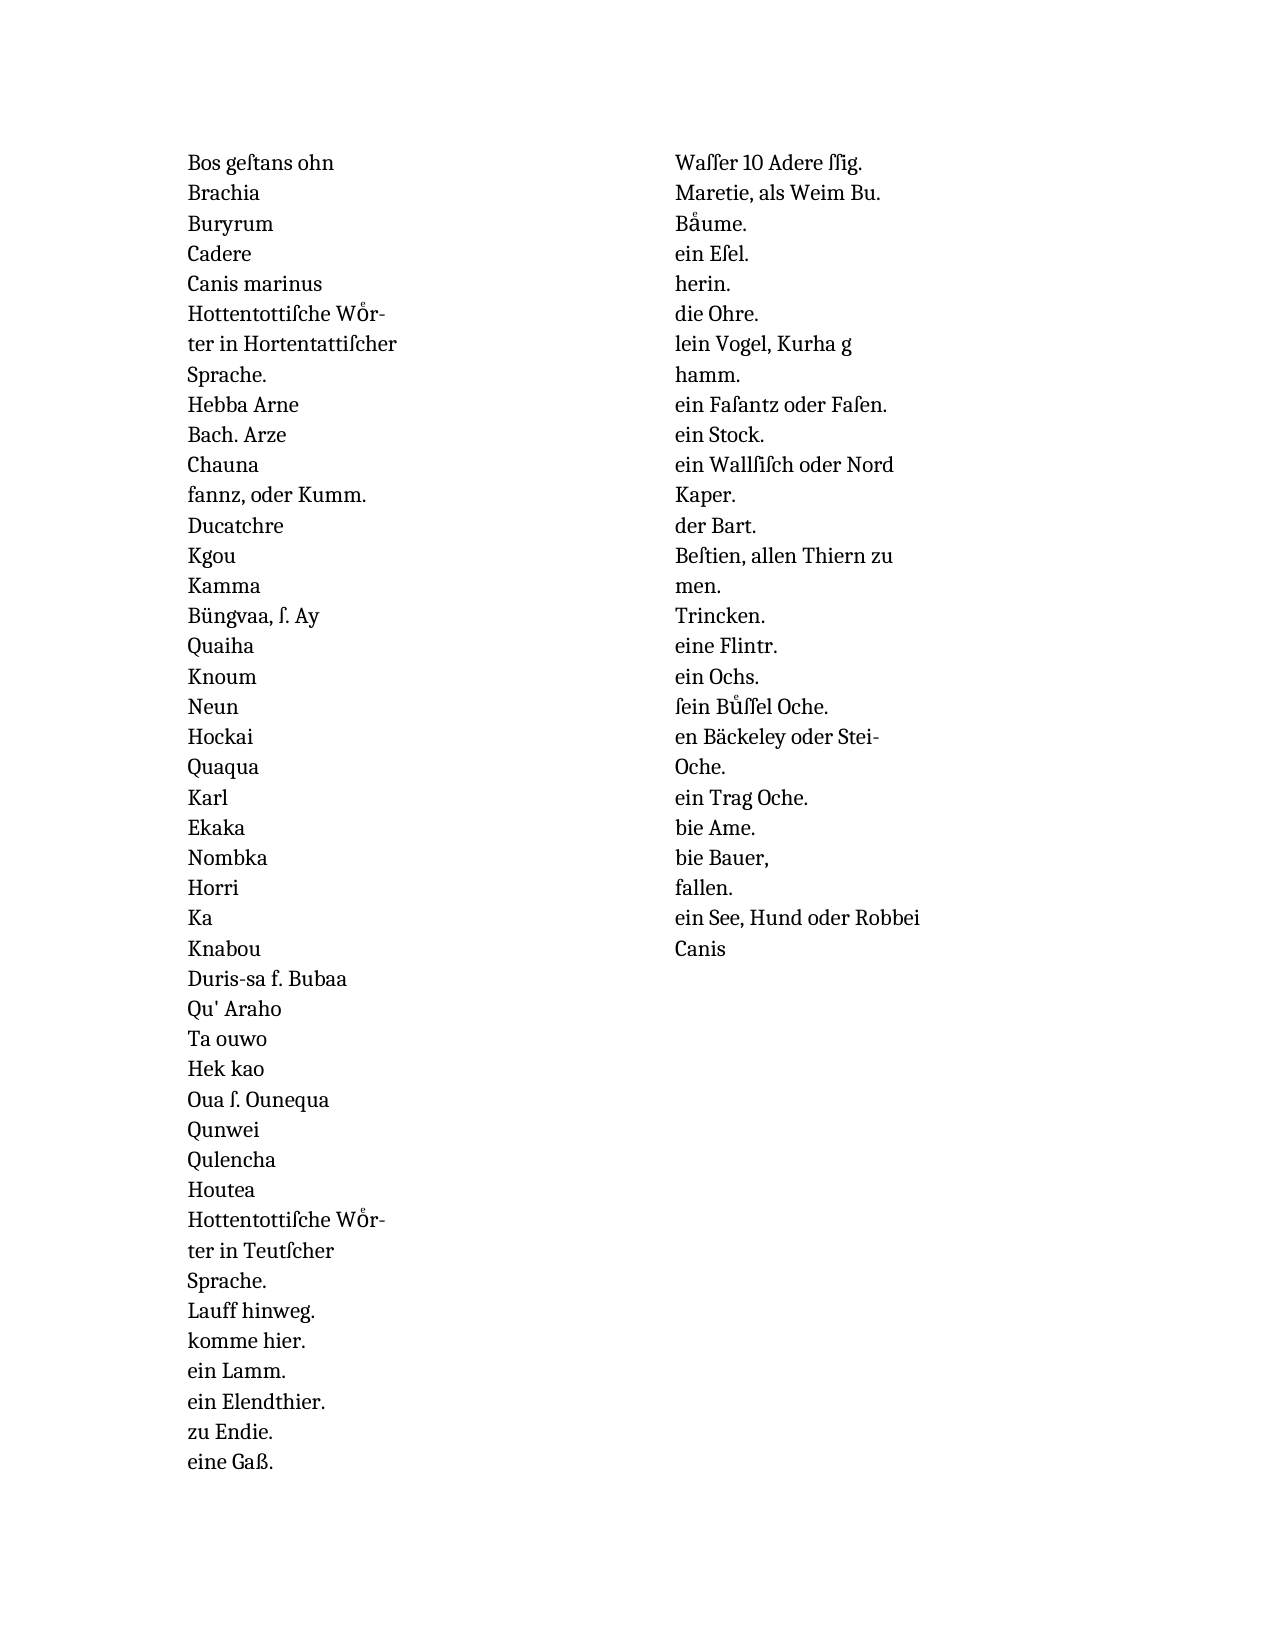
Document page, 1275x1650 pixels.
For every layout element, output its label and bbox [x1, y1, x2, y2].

text [187, 150, 600, 1475]
text [675, 150, 1087, 1022]
